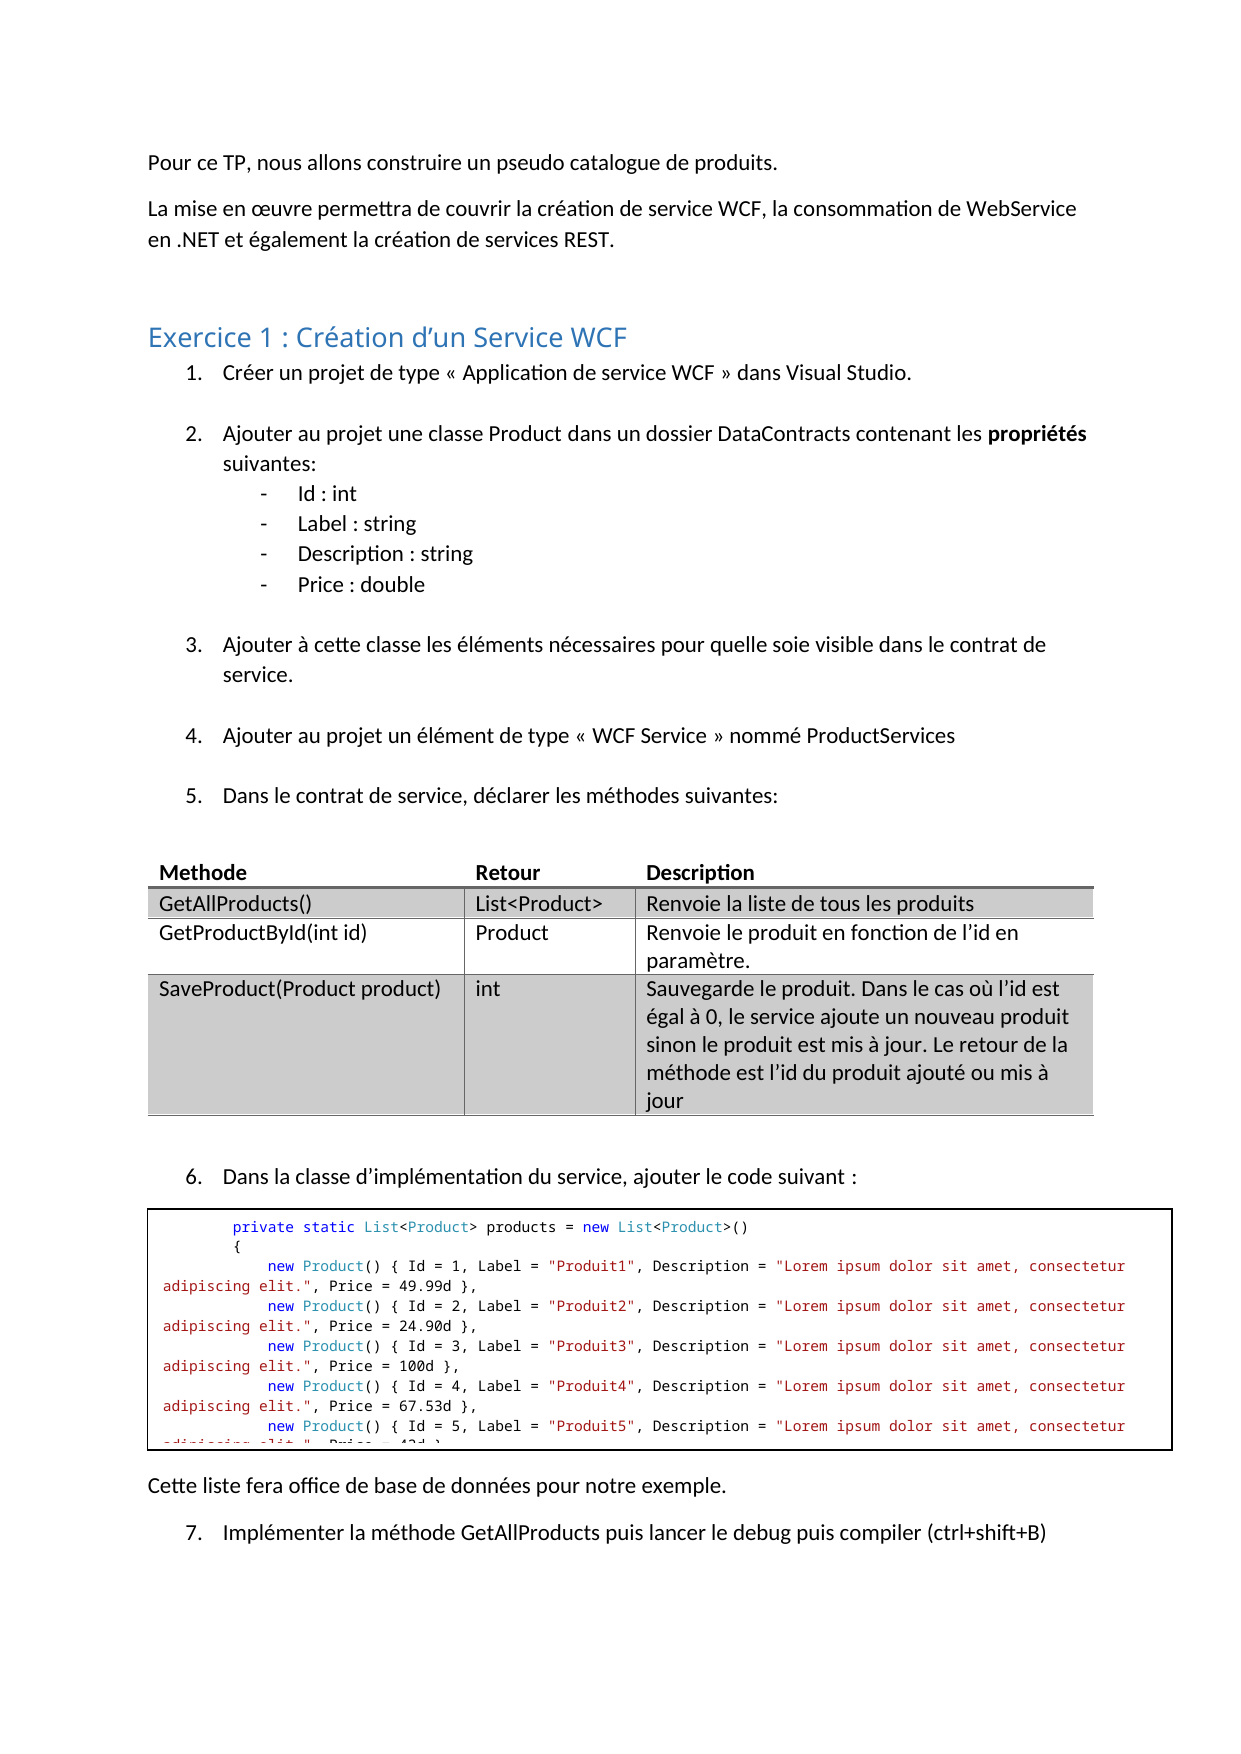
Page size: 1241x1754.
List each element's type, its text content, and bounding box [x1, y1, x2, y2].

table_cell SaveProduct(Product product) [148, 975, 464, 1114]
table_cell Sauvegarde le produit. Dans le cas où l’id est égal à 0, le service ajoute un nouveau produit sinon le produit est mis à jour. Le retour de la méthode est l’id du produit ajouté ou mis à jour [636, 975, 1093, 1114]
list Description : string [260, 539, 1093, 567]
table_cell List<Product> [465, 889, 635, 917]
table_cell int [465, 975, 635, 1114]
list Label : string [260, 509, 1093, 537]
list Dans le contrat de service, déclarer les méthodes suivantes: [185, 781, 1093, 809]
subtitle Exercice 1 : Création d’un Service WCF [148, 318, 1093, 355]
table_cell Product [465, 919, 635, 974]
table_header Description [635, 858, 1093, 886]
list Id : int [260, 479, 1093, 507]
table_cell Renvoie la liste de tous les produits [636, 889, 1093, 917]
list Ajouter au projet un élément de type « WCF Service » nommé ProductServices [185, 721, 1093, 749]
table_header Retour [464, 858, 635, 886]
list Ajouter au projet une classe Product dans un dossier DataContracts contenant les propriétés suivantes: [185, 419, 1093, 477]
table_header Methode [148, 858, 464, 886]
list Dans la classe d’implémentation du service, ajouter le code suivant : [185, 1162, 1093, 1190]
text La mise en œuvre permettra de couvrir la création de service WCF, la consommation de WebService en .NET et également la création de services REST. [148, 194, 1093, 253]
table_cell GetAllProducts() [148, 889, 464, 917]
text Pour ce TP, nous allons construire un pseudo catalogue de produits. [148, 148, 1093, 176]
list Créer un projet de type « Application de service WCF » dans Visual Studio. [185, 358, 1093, 386]
list Price : double [260, 570, 1093, 598]
text Cette liste fera office de base de données pour notre exemple. [148, 1472, 1093, 1499]
table_cell GetProductById(int id) [148, 919, 464, 974]
list Implémenter la méthode GetAllProducts puis lancer le debug puis compiler (ctrl+shift+B) [185, 1518, 1093, 1546]
list Ajouter à cette classe les éléments nécessaires pour quelle soie visible dans le contrat de service. [185, 630, 1093, 688]
table_cell Renvoie le produit en fonction de l’id en paramètre. [636, 919, 1093, 974]
